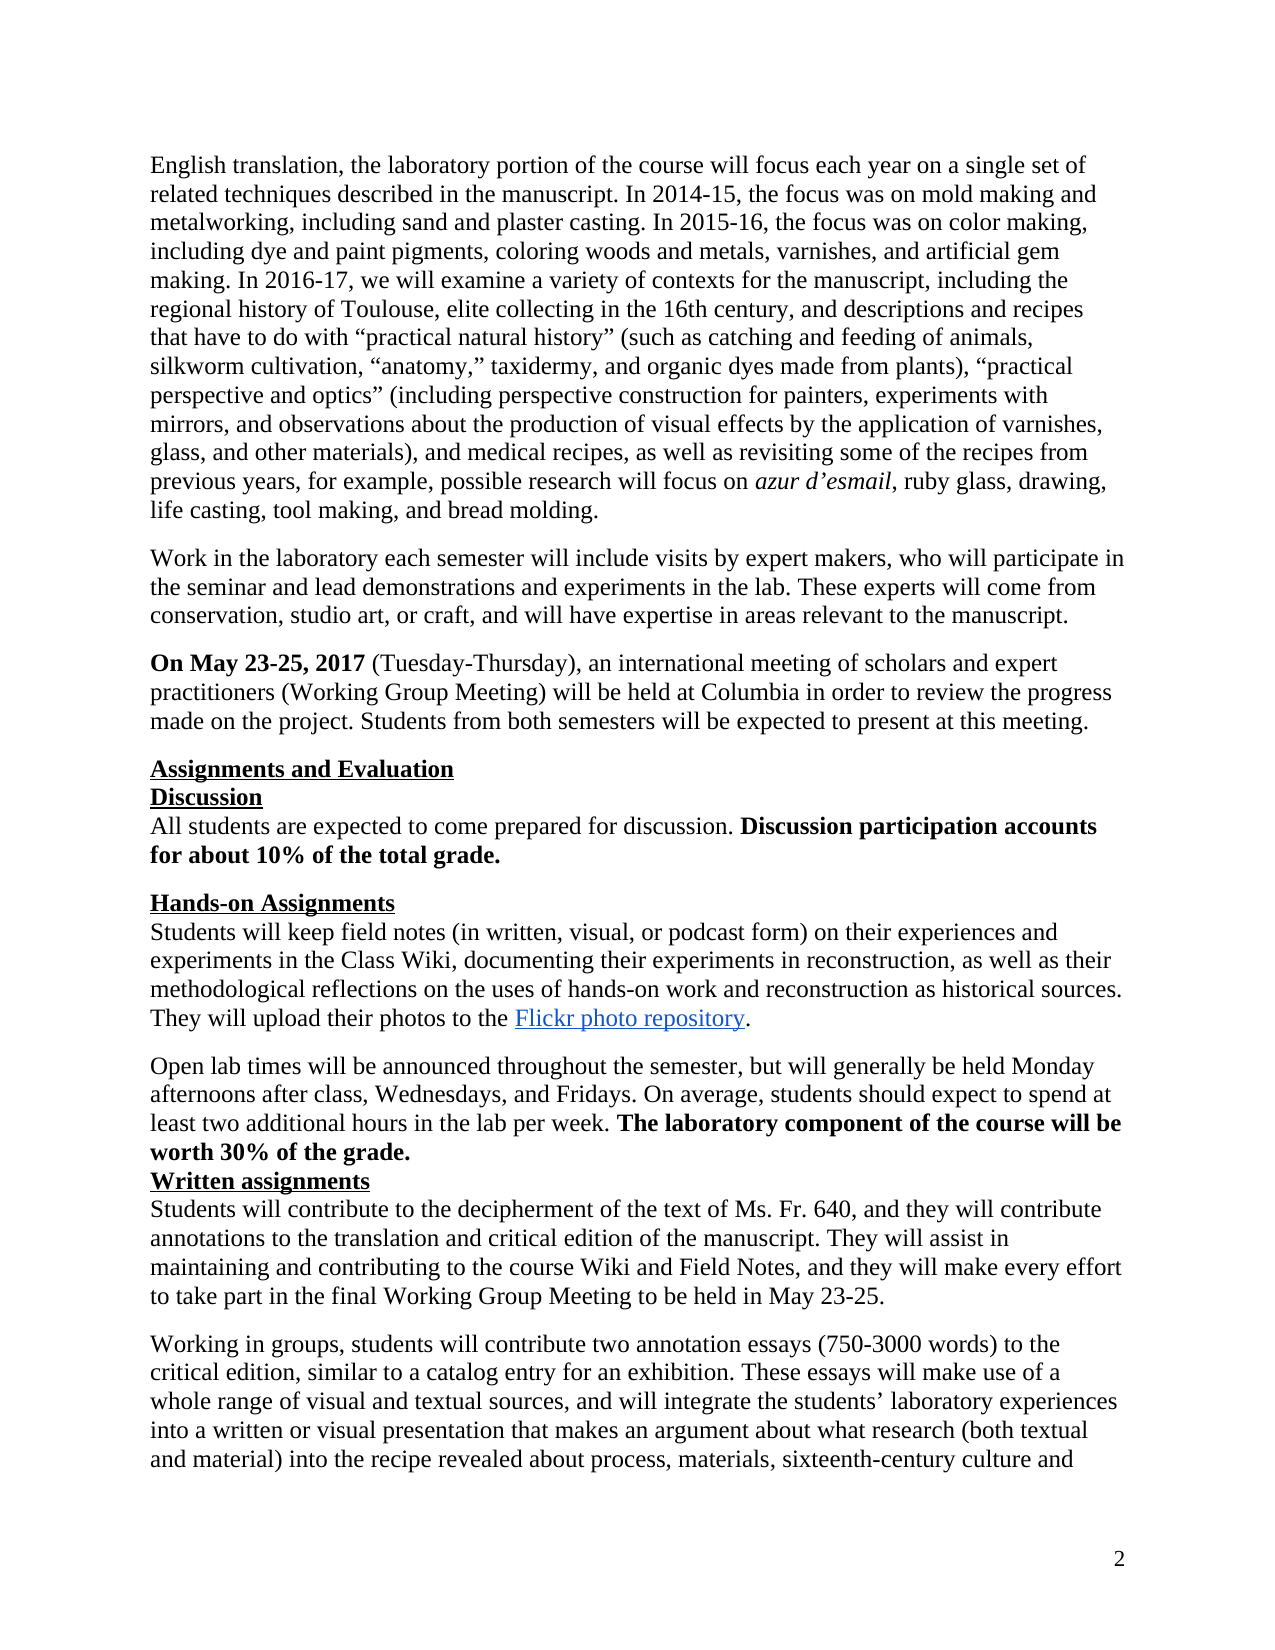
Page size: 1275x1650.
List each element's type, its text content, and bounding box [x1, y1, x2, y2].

text Written assignments [150, 1166, 1125, 1194]
text On May 23-25, 2017 (Tuesday-Thursday), an international meeting of scholars and expert practitioners (Working Group Meeting) will be held at Columbia in order to review the progress made on the project. Students from both semesters will be expected to present at this meeting. [150, 648, 1125, 734]
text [150, 1329, 1125, 1472]
text Assignments and Evaluation [150, 754, 1125, 782]
text Open lab times will be announced throughout the semester, but will generally be held Monday afternoons after class, Wednesdays, and Fridays. On average, students should expect to spend at least two additional hours in the lab per week. The laboratory component of the course will be worth 30% of the grade. [150, 1051, 1125, 1166]
text Hands-on Assignments [150, 888, 1125, 917]
text All students are expected to come prepared for discussion. Discussion participation accounts for about 10% of the total grade. [150, 811, 1125, 869]
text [150, 150, 1125, 524]
text Students will contribute to the decipherment of the text of Ms. Fr. 640, and they will contribute annotations to the translation and critical edition of the manuscript. They will assist in maintaining and contributing to the course Wiki and Field Notes, and they will make every effort to take part in the final Working Group Meeting to be held in May 23-25. [150, 1194, 1125, 1309]
text Work in the laboratory each semester will include visits by expert makers, who will participate in the seminar and lead demonstrations and experiments in the lab. These experts will come from conservation, studio art, or craft, and will have expertise in areas relevant to the manuscript. [150, 543, 1125, 629]
text Students will keep field notes (in written, visual, or podcast form) on their experiences and experiments in the Class Wiki, documenting their experiments in reconstruction, as well as their methodological reflections on the uses of hands-on work and reconstruction as historical sources. They will upload their photos to the Flickr photo repository. [150, 917, 1125, 1032]
text Discussion [150, 782, 1125, 811]
